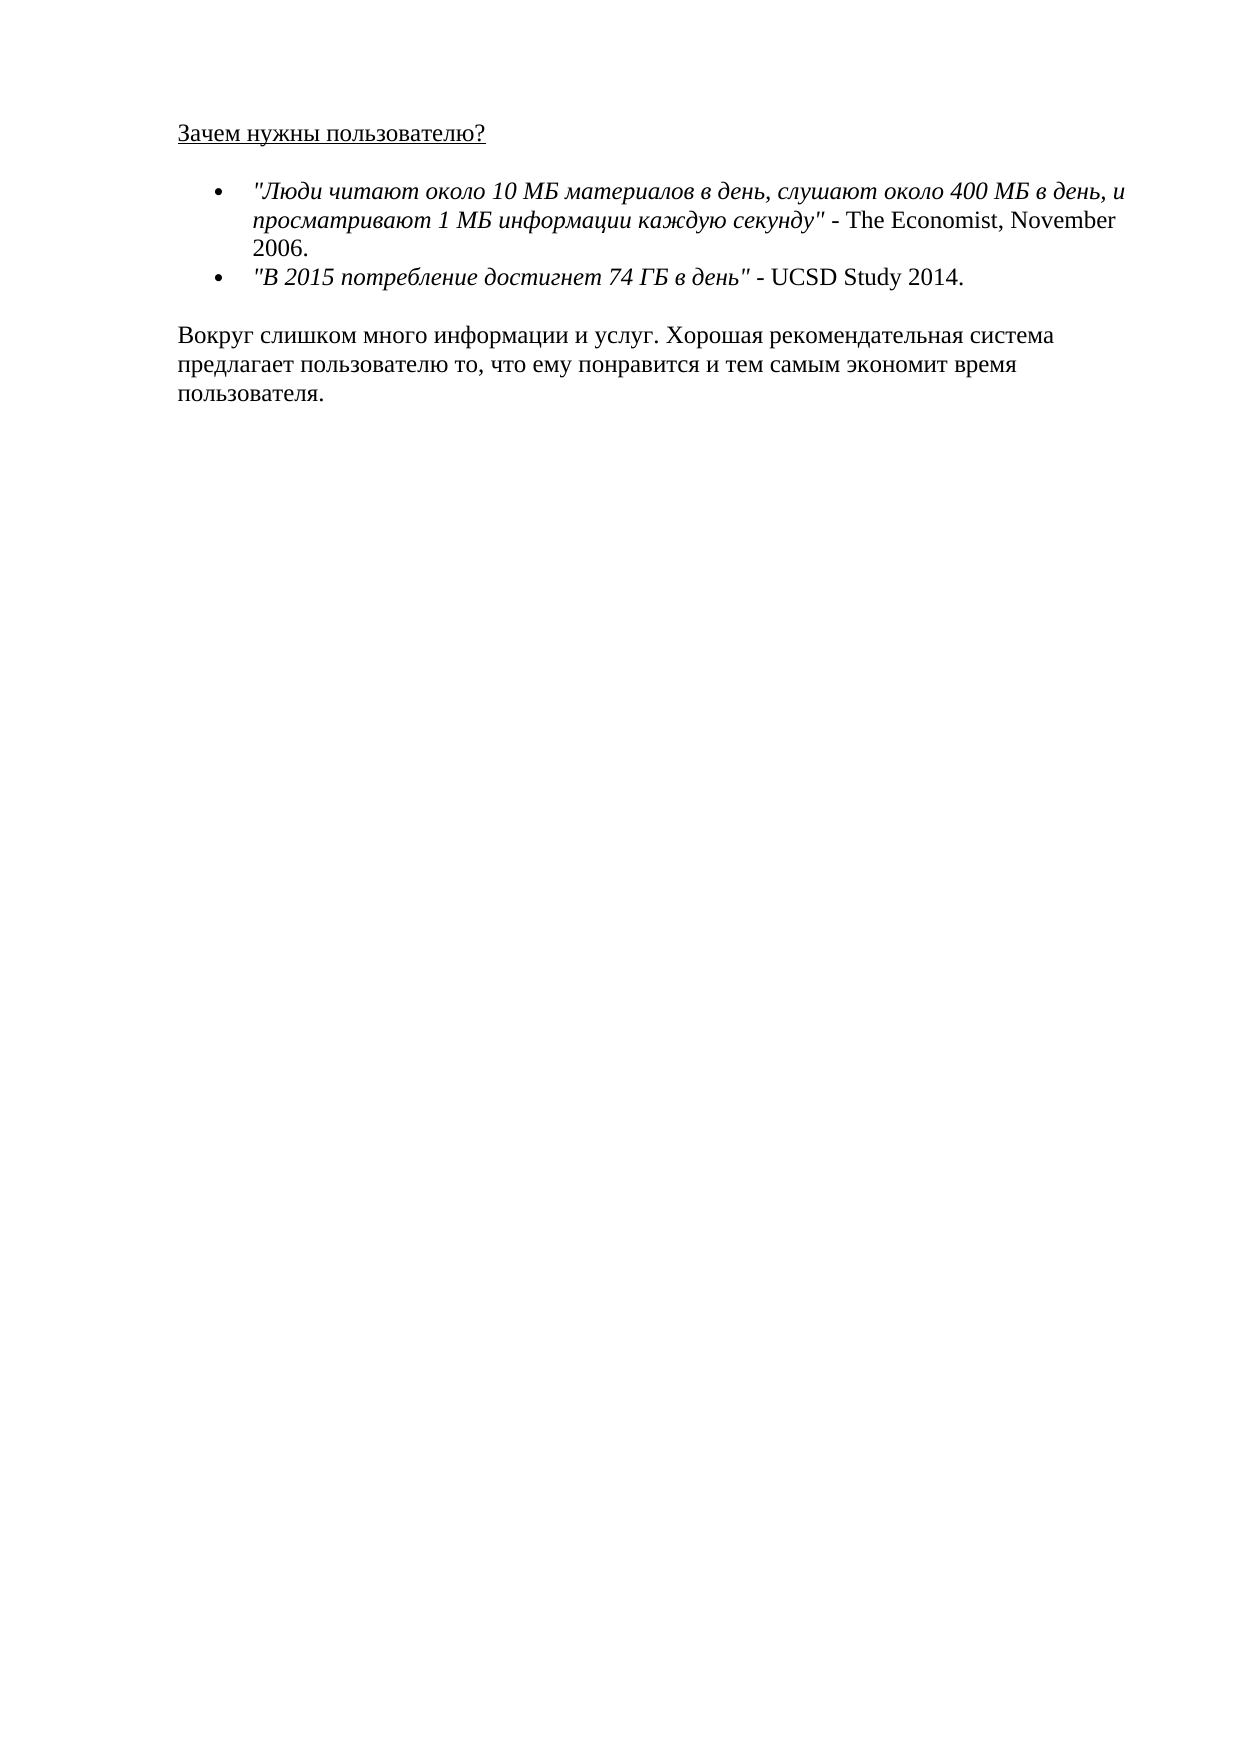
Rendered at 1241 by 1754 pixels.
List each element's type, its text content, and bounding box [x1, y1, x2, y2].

list "Люди читают около 10 МБ материалов в день, слушают около 400 МБ в день, и просматривают 1 МБ информации каждую секунду" - The Economist, November 2006. [215, 176, 1152, 262]
list "В 2015 потребление достигнет 74 ГБ в день" - UCSD Study 2014. [215, 262, 1152, 291]
text Зачем нужны пользователю? [177, 118, 1152, 147]
text Вокруг слишком много информации и услуг. Хорошая рекомендательная система предлагает пользователю то, что ему понравится и тем самым экономит время пользователя. [177, 320, 1152, 406]
